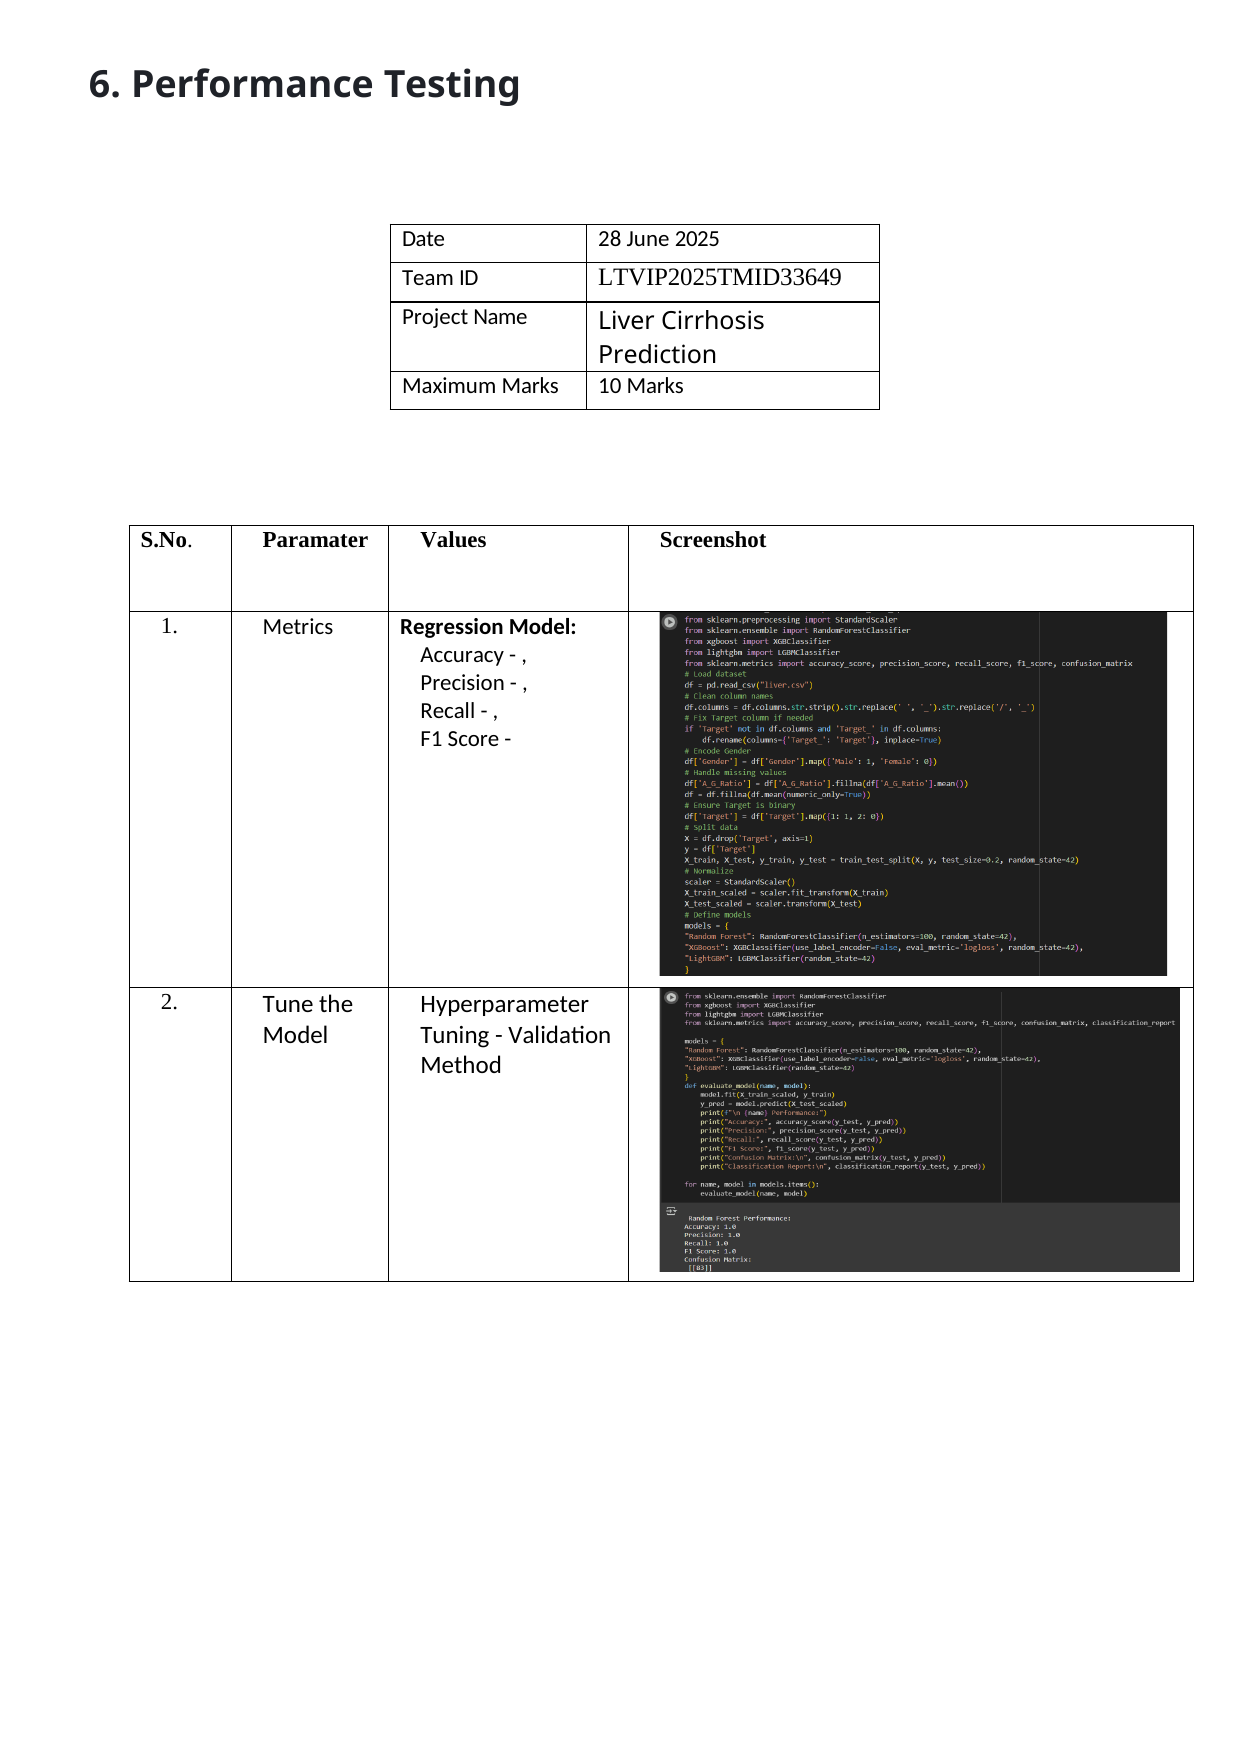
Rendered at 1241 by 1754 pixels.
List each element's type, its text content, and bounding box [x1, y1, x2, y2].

table_cell Metrics [232, 612, 388, 987]
picture [659, 988, 1180, 1272]
table_header Paramater [232, 526, 388, 611]
table_header S.No. [130, 526, 231, 611]
table_cell 2. [130, 988, 231, 1281]
table_cell Maximum Marks [391, 372, 586, 409]
table_cell Hyperparameter Tuning - Validation Method [389, 988, 628, 1281]
table_cell 1. [130, 612, 231, 987]
table_cell [629, 612, 1193, 987]
table_cell Regression Model: Accuracy - , Precision - , Recall - , F1 Score - [389, 612, 628, 987]
table_header Date [391, 225, 586, 262]
table_cell LTVIP2025TMID33649 [587, 263, 879, 301]
table_header Values [389, 526, 628, 611]
table_cell Tune the Model [232, 988, 388, 1281]
table_cell 10 Marks [587, 372, 879, 409]
table_cell Team ID [391, 263, 586, 301]
table_cell Liver Cirrhosis Prediction [587, 303, 879, 371]
table_header 28 June 2025 [587, 225, 879, 262]
picture [659, 612, 1168, 976]
table_cell [629, 988, 1193, 1281]
list Performance Testing [89, 57, 1196, 108]
table_header Screenshot [629, 526, 1193, 611]
table_cell Project Name [391, 303, 586, 371]
